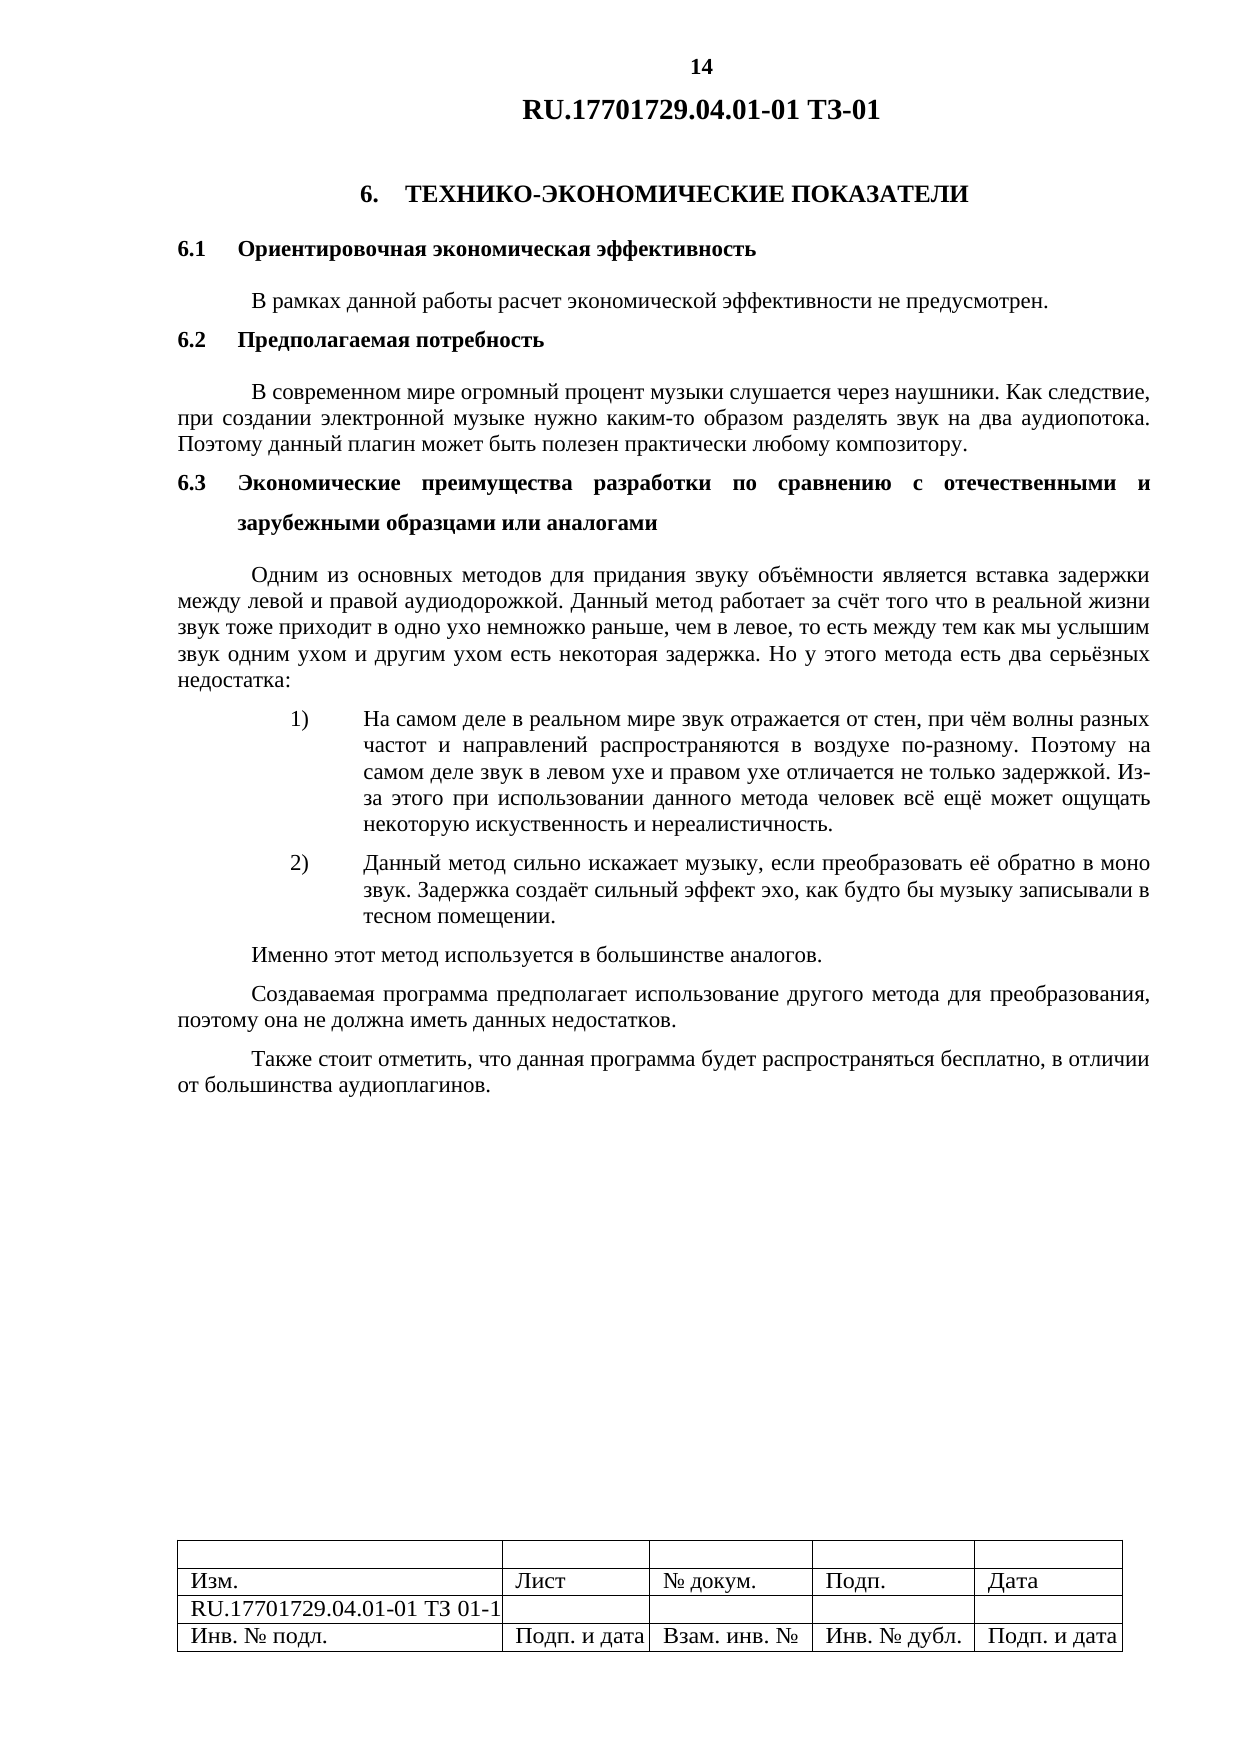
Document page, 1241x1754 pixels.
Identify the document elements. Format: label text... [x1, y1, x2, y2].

subtitle Предполагаемая потребность [177, 326, 1152, 352]
subtitle ТЕХНИКО-ЭКОНОМИЧЕСКИЕ ПОКАЗАТЕЛИ [177, 179, 1152, 208]
text В рамках данной работы расчет экономической эффективности не предусмотрен. [177, 287, 1152, 313]
subtitle Ориентировочная экономическая эффективность [177, 235, 1152, 261]
text Именно этот метод используется в большинстве аналогов. [177, 941, 1152, 967]
list Данный метод сильно искажает музыку, если преобразовать её обратно в моно звук. Задержка создаёт сильный эффект эхо, как будто бы музыку записывали в тесном помещении. [290, 849, 1152, 928]
text Также стоит отметить, что данная программа будет распространяться бесплатно, в отличии от большинства аудиоплагинов. [177, 1045, 1152, 1098]
list На самом деле в реальном мире звук отражается от стен, при чём волны разных частот и направлений распространяются в воздухе по-разному. Поэтому на самом деле звук в левом ухе и правом ухе отличается не только задержкой. Из-за этого при использовании данного метода человек всё ещё может ощущать некоторую искуственность и нереалистичность. [290, 705, 1152, 837]
subtitle Экономические преимущества разработки по сравнению с отечественными и зарубежными образцами или аналогами [177, 469, 1152, 535]
text Создаваемая программа предполагает использование другого метода для преобразования, поэтому она не должна иметь данных недостатков. [177, 980, 1152, 1032]
text В современном мире огромный процент музыки слушается через наушники. Как следствие, при создании электронной музыке нужно каким-то образом разделять звук на два аудиопотока. Поэтому данный плагин может быть полезен практически любому композитору. [177, 378, 1152, 457]
text Одним из основных методов для придания звуку объёмности является вставка задержки между левой и правой аудиодорожкой. Данный метод работает за счёт того что в реальной жизни звук тоже приходит в одно ухо немножко раньше, чем в левое, то есть между тем как мы услышим звук одним ухом и другим ухом есть некоторая задержка. Но у этого метода есть два серьёзных недостатка: [177, 561, 1152, 692]
